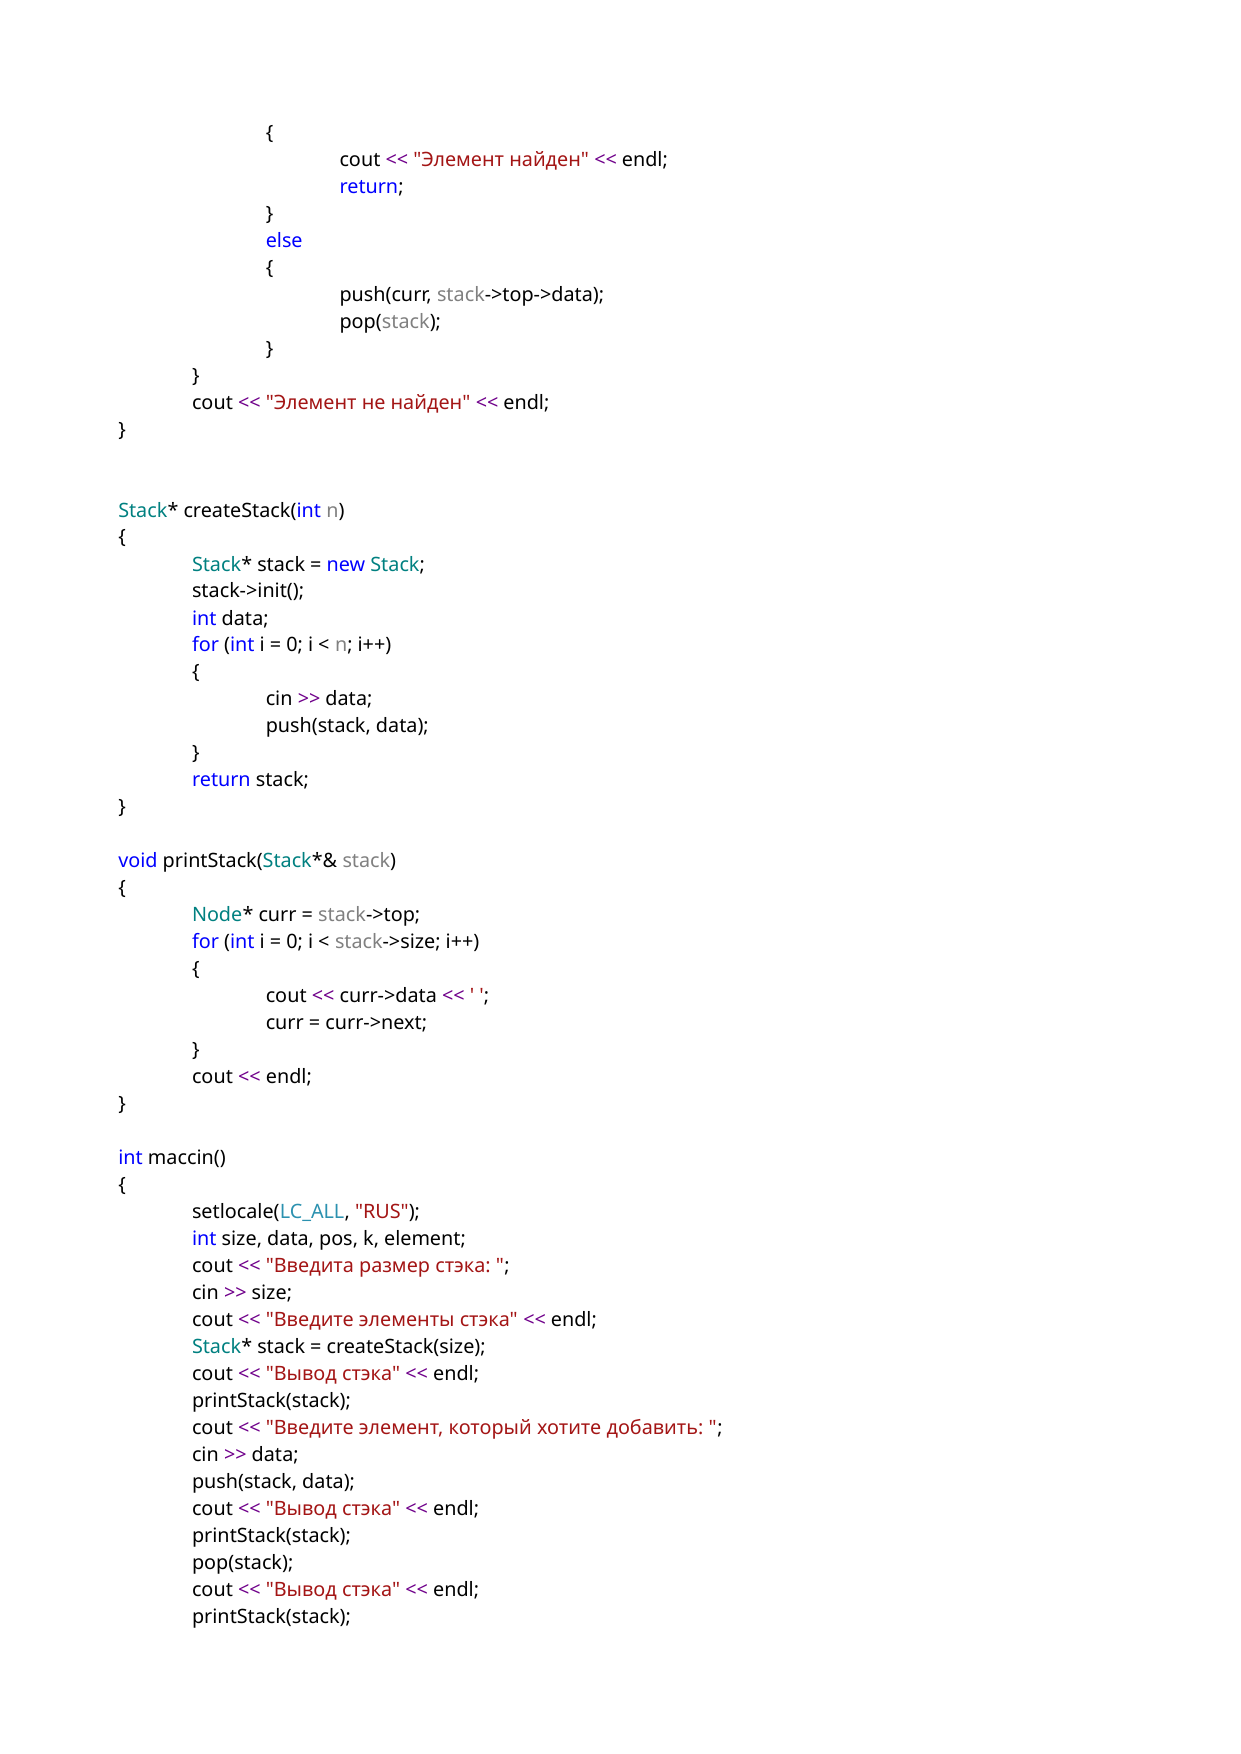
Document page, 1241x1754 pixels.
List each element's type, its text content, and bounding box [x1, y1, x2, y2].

text void printStack(Stack*& stack) [118, 847, 1122, 873]
text } [118, 199, 1122, 226]
text curr = curr->next; [118, 1008, 1122, 1035]
text } [118, 739, 1122, 766]
text return; [118, 172, 1122, 199]
text Stack* stack = new Stack; [118, 550, 1122, 577]
text pop(stack); [118, 1548, 1122, 1575]
text Stack* createStack(int n) [118, 496, 1122, 523]
text { [118, 1170, 1122, 1197]
text push(stack, data); [118, 712, 1122, 739]
text for (int i = 0; i < n; i++) [118, 631, 1122, 658]
text cin >> data; [118, 1440, 1122, 1467]
text cout << "Введите элементы стэка" << endl; [118, 1305, 1122, 1332]
text stack->init(); [118, 577, 1122, 604]
text push(curr, stack->top->data); [118, 280, 1122, 307]
text { [118, 954, 1122, 981]
text setlocale(LC_ALL, "RUS"); [118, 1197, 1122, 1224]
text printStack(stack); [118, 1521, 1122, 1548]
text int data; [118, 604, 1122, 631]
text cout << "Введита размер стэка: "; [118, 1251, 1122, 1278]
text } [118, 793, 1122, 819]
text cin >> data; [118, 685, 1122, 712]
text { [118, 873, 1122, 901]
text { [118, 118, 1122, 145]
text { [118, 658, 1122, 685]
text cout << "Вывод стэка" << endl; [118, 1359, 1122, 1386]
text cout << "Элемент найден" << endl; [118, 145, 1122, 172]
text cout << "Вывод стэка" << endl; [118, 1494, 1122, 1521]
text cout << endl; [118, 1062, 1122, 1089]
text printStack(stack); [118, 1386, 1122, 1413]
text } [118, 415, 1122, 442]
text int size, data, pos, k, element; [118, 1224, 1122, 1251]
text push(stack, data); [118, 1467, 1122, 1494]
text int maccin() [118, 1143, 1122, 1170]
text Stack* stack = createStack(size); [118, 1332, 1122, 1359]
text cin >> size; [118, 1278, 1122, 1305]
text cout << "Элемент не найден" << endl; [118, 388, 1122, 415]
text cout << "Введите элемент, который хотите добавить: "; [118, 1413, 1122, 1440]
text else [118, 226, 1122, 253]
text } [118, 1035, 1122, 1062]
text printStack(stack); [118, 1602, 1122, 1629]
text for (int i = 0; i < stack->size; i++) [118, 927, 1122, 954]
text return stack; [118, 766, 1122, 793]
text { [118, 523, 1122, 550]
text Node* curr = stack->top; [118, 901, 1122, 927]
text { [118, 253, 1122, 280]
text cout << "Вывод стэка" << endl; [118, 1575, 1122, 1602]
text } [118, 334, 1122, 361]
text pop(stack); [118, 307, 1122, 334]
text cout << curr->data << ' '; [118, 981, 1122, 1008]
text } [118, 361, 1122, 388]
text } [118, 1089, 1122, 1116]
